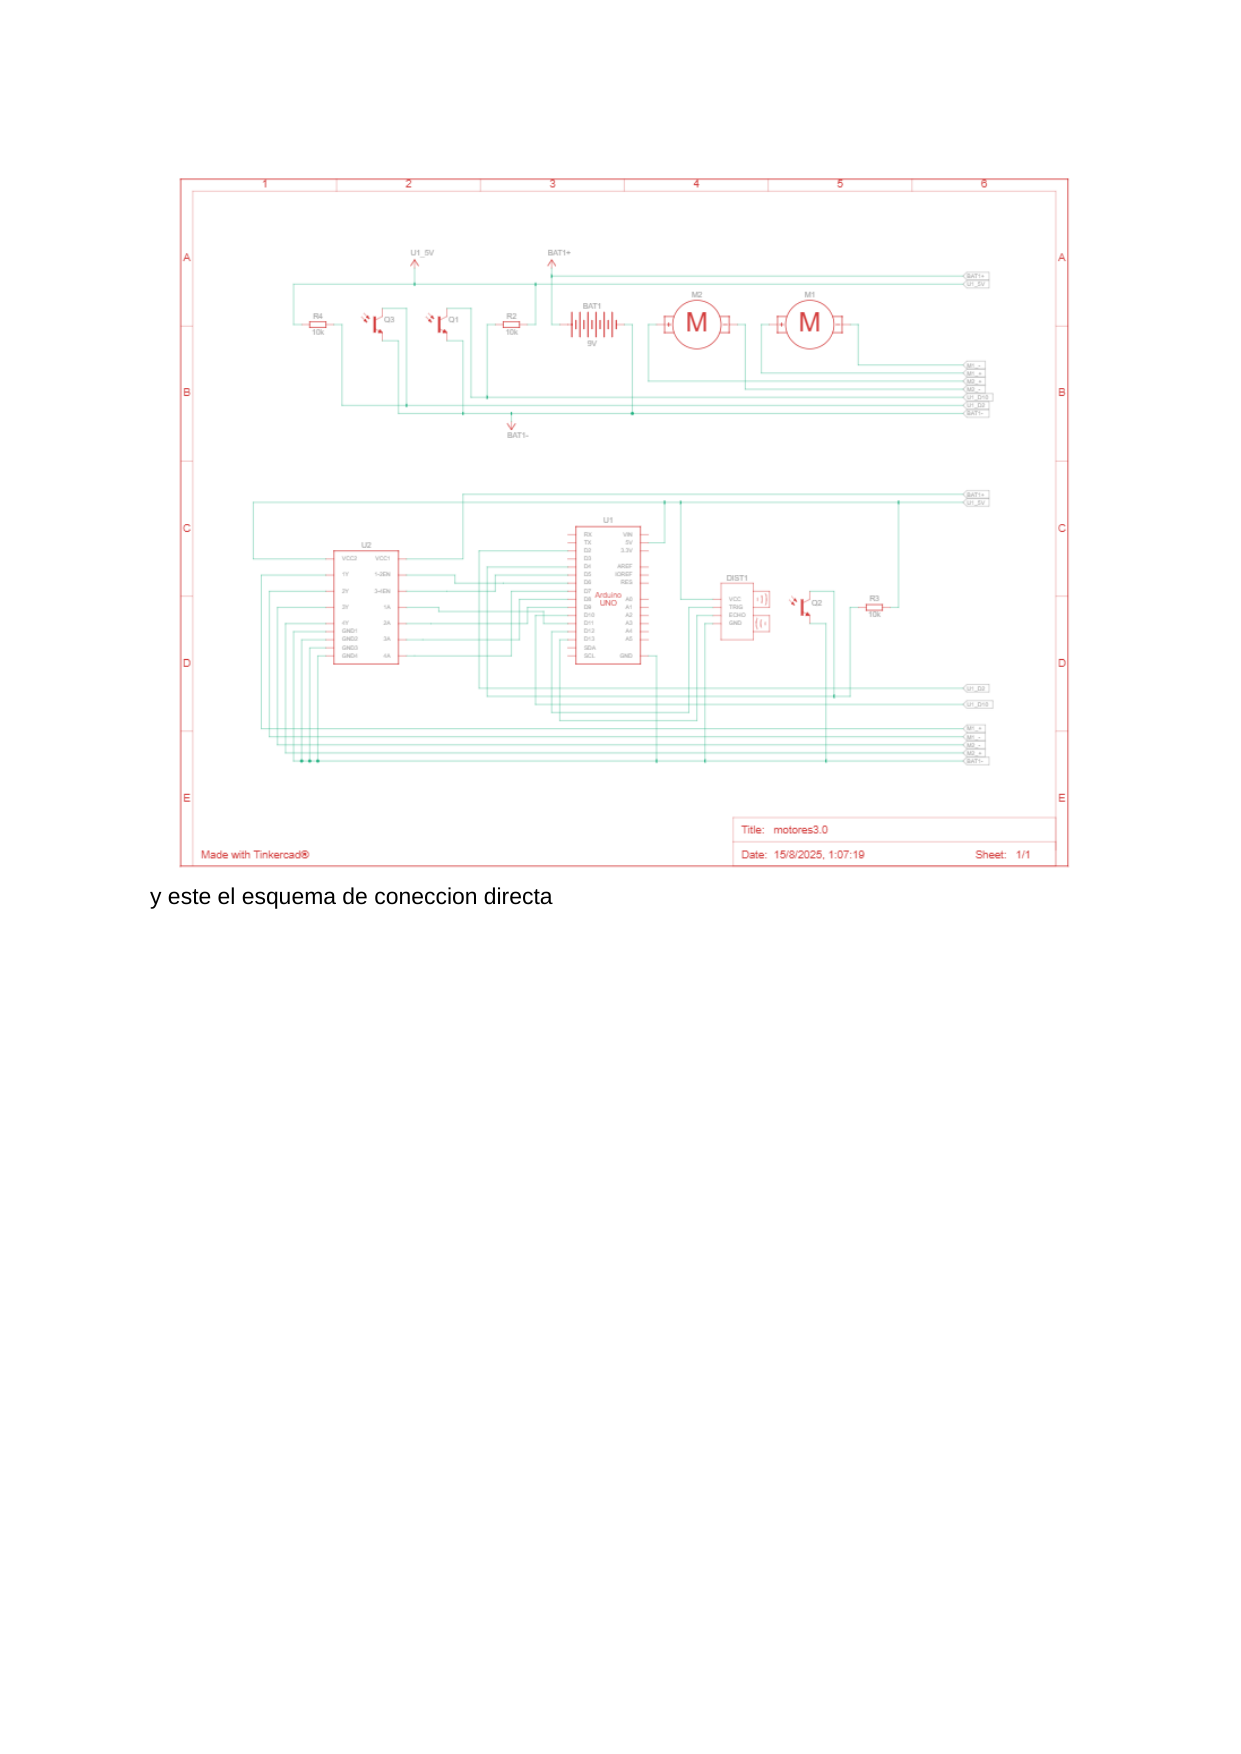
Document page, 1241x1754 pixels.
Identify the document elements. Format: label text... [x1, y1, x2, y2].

text y este el esquema de coneccion directa [150, 883, 1090, 909]
picture [150, 150, 1091, 880]
